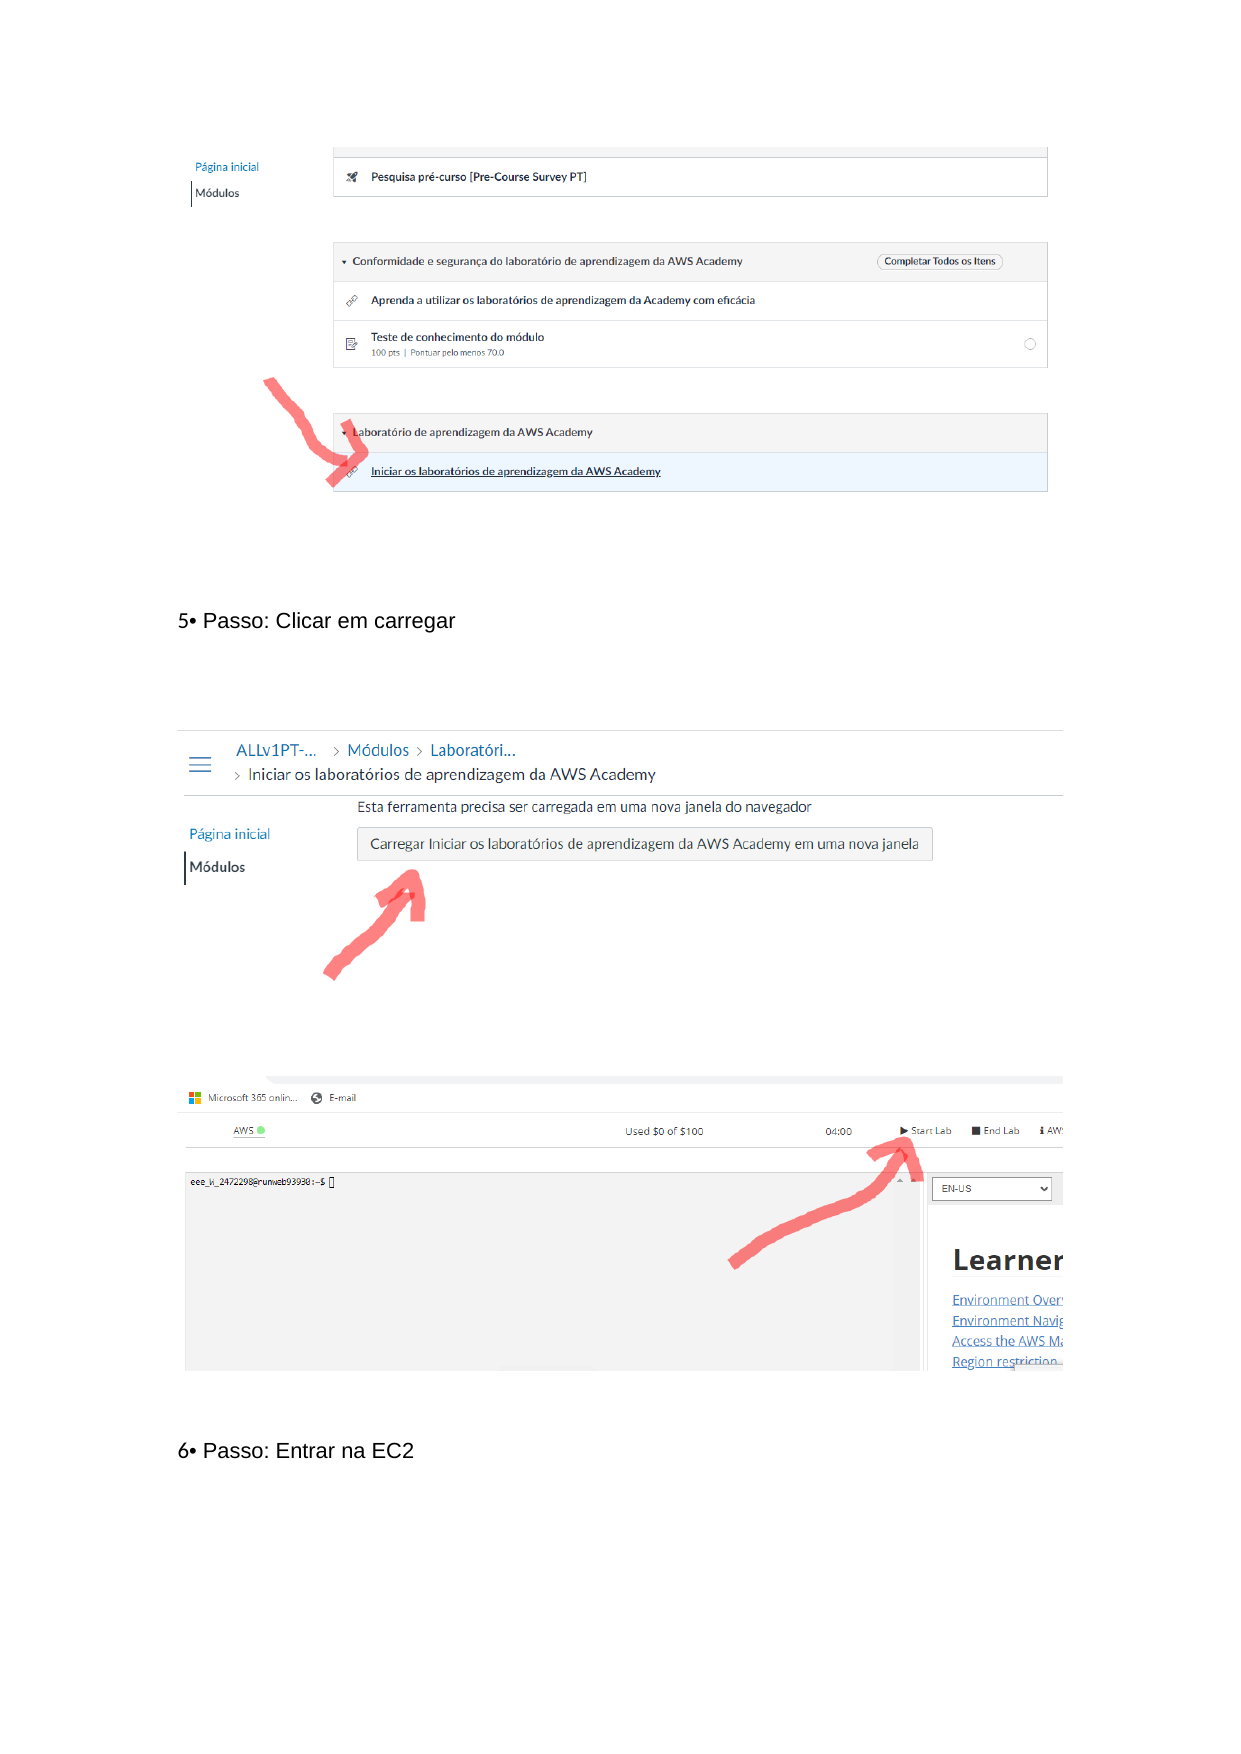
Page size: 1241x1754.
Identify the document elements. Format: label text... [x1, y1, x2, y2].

picture [177, 147, 1063, 541]
picture [177, 728, 1063, 1012]
text 5• Passo: Clicar em carregar [177, 607, 1063, 635]
picture [177, 1076, 1063, 1371]
text 6• Passo: Entrar na EC2 [177, 1436, 1063, 1464]
